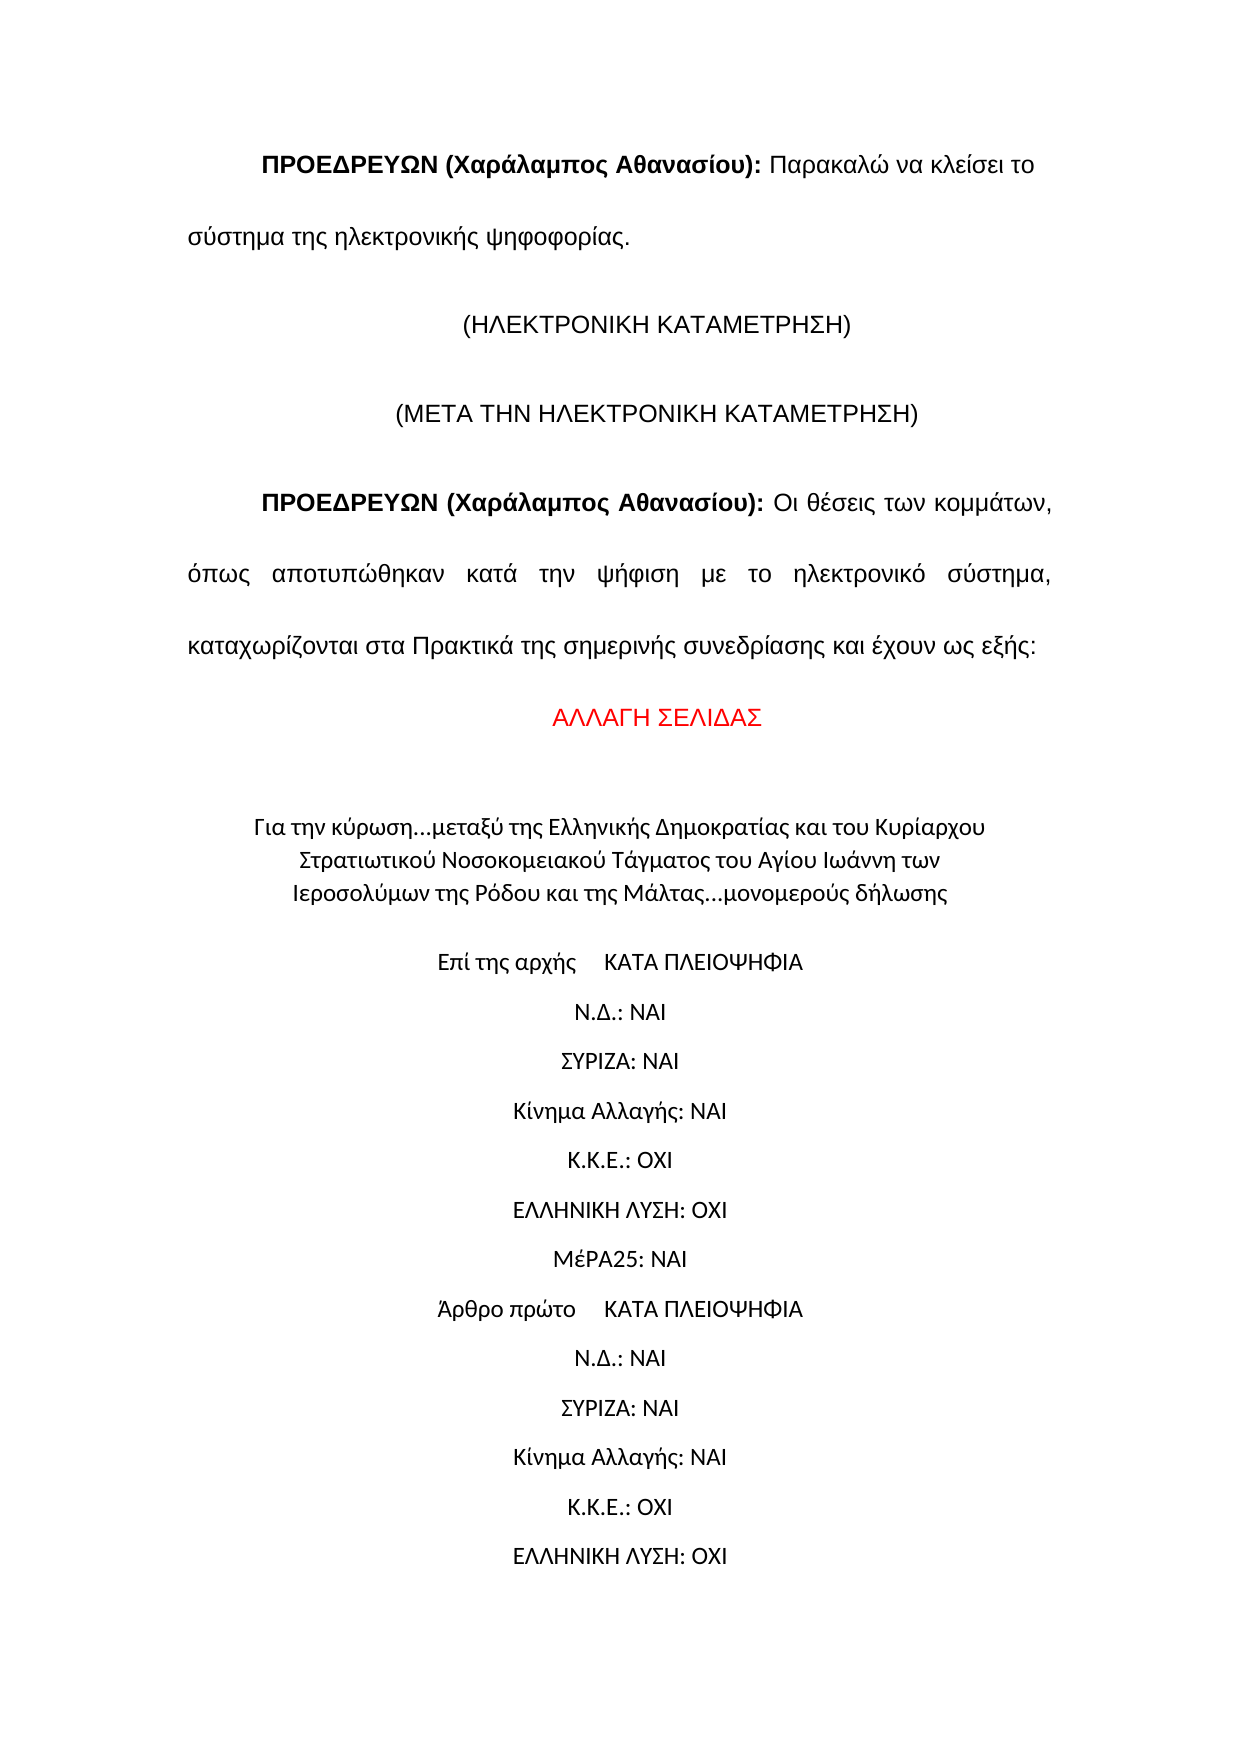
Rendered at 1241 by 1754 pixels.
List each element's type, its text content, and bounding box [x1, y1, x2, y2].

table_cell Κίνημα Αλλαγής: ΝΑΙ [234, 1095, 1007, 1144]
table_cell Κ.Κ.Ε.: OXI [234, 1144, 1007, 1194]
table_header Για την κύρωση...μεταξύ της Ελληνικής Δημοκρατίας και του Κυρίαρχου Στρατιωτικού Νοσοκομειακού Τάγματος του Αγίου Ιωάννη των Ιεροσολύμων της Ρόδου και της Μάλτας...μονομερούς δήλωσης [234, 792, 1007, 946]
table_cell Κ.Κ.Ε.: OXI [234, 1491, 1007, 1540]
text ΑΛΛΑΓΗ ΣΕΛΙΔΑΣ [187, 703, 1053, 732]
text ΠΡΟΕΔΡΕΥΩΝ (Χαράλαμπος Αθανασίου): Παρακαλώ να κλείσει το σύστημα της ηλεκτρονικής ψηφοφορίας. [187, 150, 1053, 251]
table_cell Ν.Δ.: ΝΑΙ [234, 996, 1007, 1045]
table_cell Κίνημα Αλλαγής: ΝΑΙ [234, 1441, 1007, 1491]
text (ΜΕΤΑ ΤΗΝ ΗΛΕΚΤΡΟΝΙΚΗ ΚΑΤΑΜΕΤΡΗΣΗ) [187, 399, 1053, 428]
text ΠΡΟΕΔΡΕΥΩΝ (Χαράλαμπος Αθανασίου): Οι θέσεις των κομμάτων, όπως αποτυπώθηκαν κατά την ψήφιση με το ηλεκτρονικό σύστημα, καταχωρίζονται στα Πρακτικά της σημερινής συνεδρίασης και έχουν ως εξής: [187, 487, 1053, 660]
table_cell Ν.Δ.: ΝΑΙ [234, 1342, 1007, 1392]
table_cell ΣΥΡΙΖΑ: ΝΑΙ [234, 1045, 1007, 1095]
table_cell ΕΛΛΗΝΙΚΗ ΛΥΣΗ: OXI [234, 1540, 1007, 1589]
table_cell ΣΥΡΙΖΑ: ΝΑΙ [234, 1392, 1007, 1441]
table_cell ΜέΡΑ25: ΝΑΙ [234, 1243, 1007, 1293]
table_cell Επί της αρχής ΚΑΤΑ ΠΛΕΙΟΨΗΦΙΑ [234, 946, 1007, 996]
table_cell ΕΛΛΗΝΙΚΗ ΛΥΣΗ: OXI [234, 1194, 1007, 1243]
table_cell Άρθρο πρώτο ΚΑΤΑ ΠΛΕΙΟΨΗΦΙΑ [234, 1293, 1007, 1342]
text (ΗΛΕΚΤΡΟΝΙΚΗ ΚΑΤΑΜΕΤΡΗΣΗ) [187, 310, 1053, 339]
